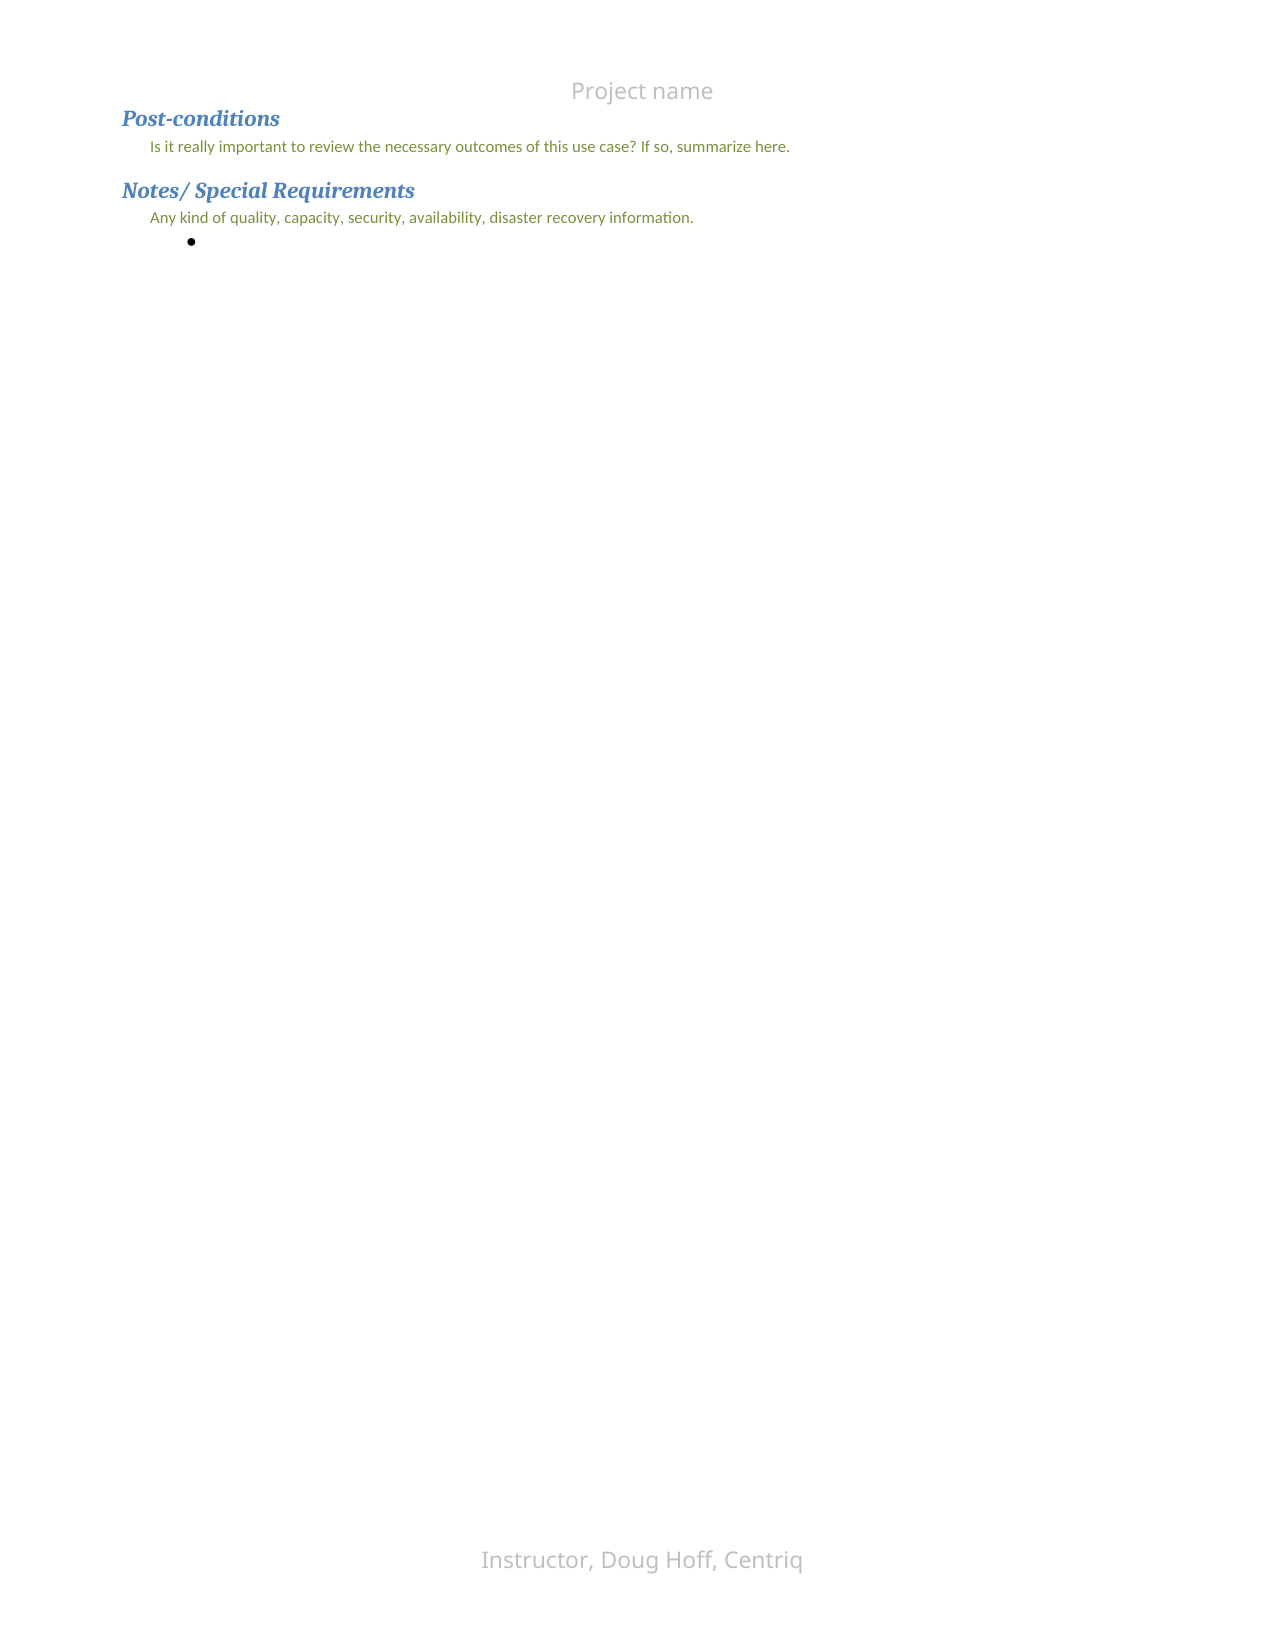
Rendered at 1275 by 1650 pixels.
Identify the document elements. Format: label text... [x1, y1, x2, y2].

text Any kind of quality, capacity, security, availability, disaster recovery information. [150, 208, 1135, 228]
subtitle Notes/ Special Requirements [122, 178, 1134, 204]
text Is it really important to review the necessary outcomes of this use case? If so, summarize here. [150, 136, 1135, 157]
subtitle Post-conditions [122, 106, 1134, 133]
